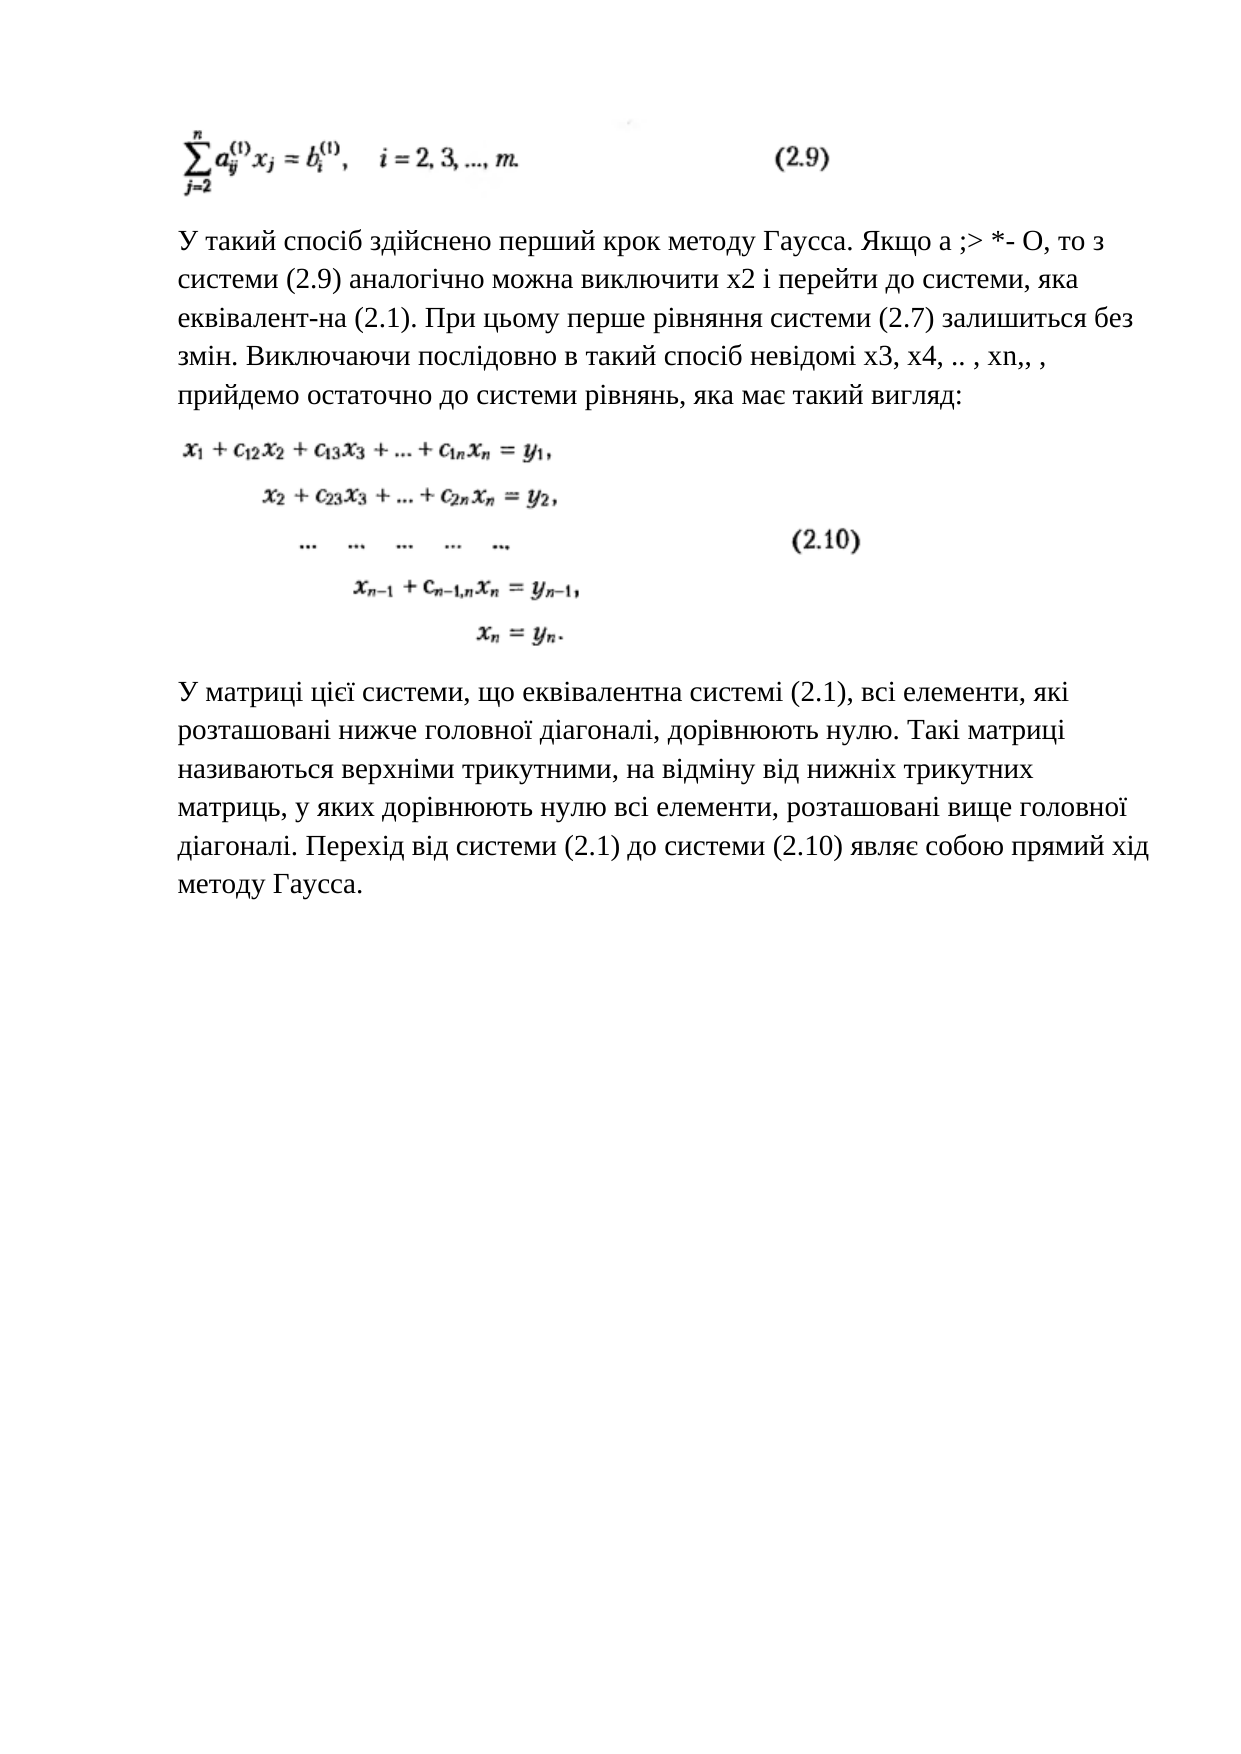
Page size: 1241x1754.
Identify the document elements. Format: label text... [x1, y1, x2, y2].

text У такий спосіб здійснено перший крок методу Гаусса. Якщо а ;> *- О, то з системи (2.9) аналогічно можна виключити х2 і перейти до системи, яка еквівалент-на (2.1). При цьому перше рівняння системи (2.7) залишиться без змін. Виключаючи послідовно в такий спосіб невідомі х3, х4, .. , хn,, , прийдемо остаточно до системи рівнянь, яка має такий вигляд: [177, 223, 1152, 411]
picture [177, 436, 865, 649]
text У матриці цієї системи, що еквівалентна системі (2.1), всі елементи, які розташовані нижче головної діагоналі, дорівнюють нулю. Такі матриці називаються верхніми трикутними, на відміну від нижніх трикутних матриць, у яких дорівнюють нулю всі елементи, розташовані вище головної діагоналі. Перехід від системи (2.1) до системи (2.10) являє собою прямий хід методу Гаусса. [177, 674, 1152, 900]
picture [177, 118, 845, 198]
